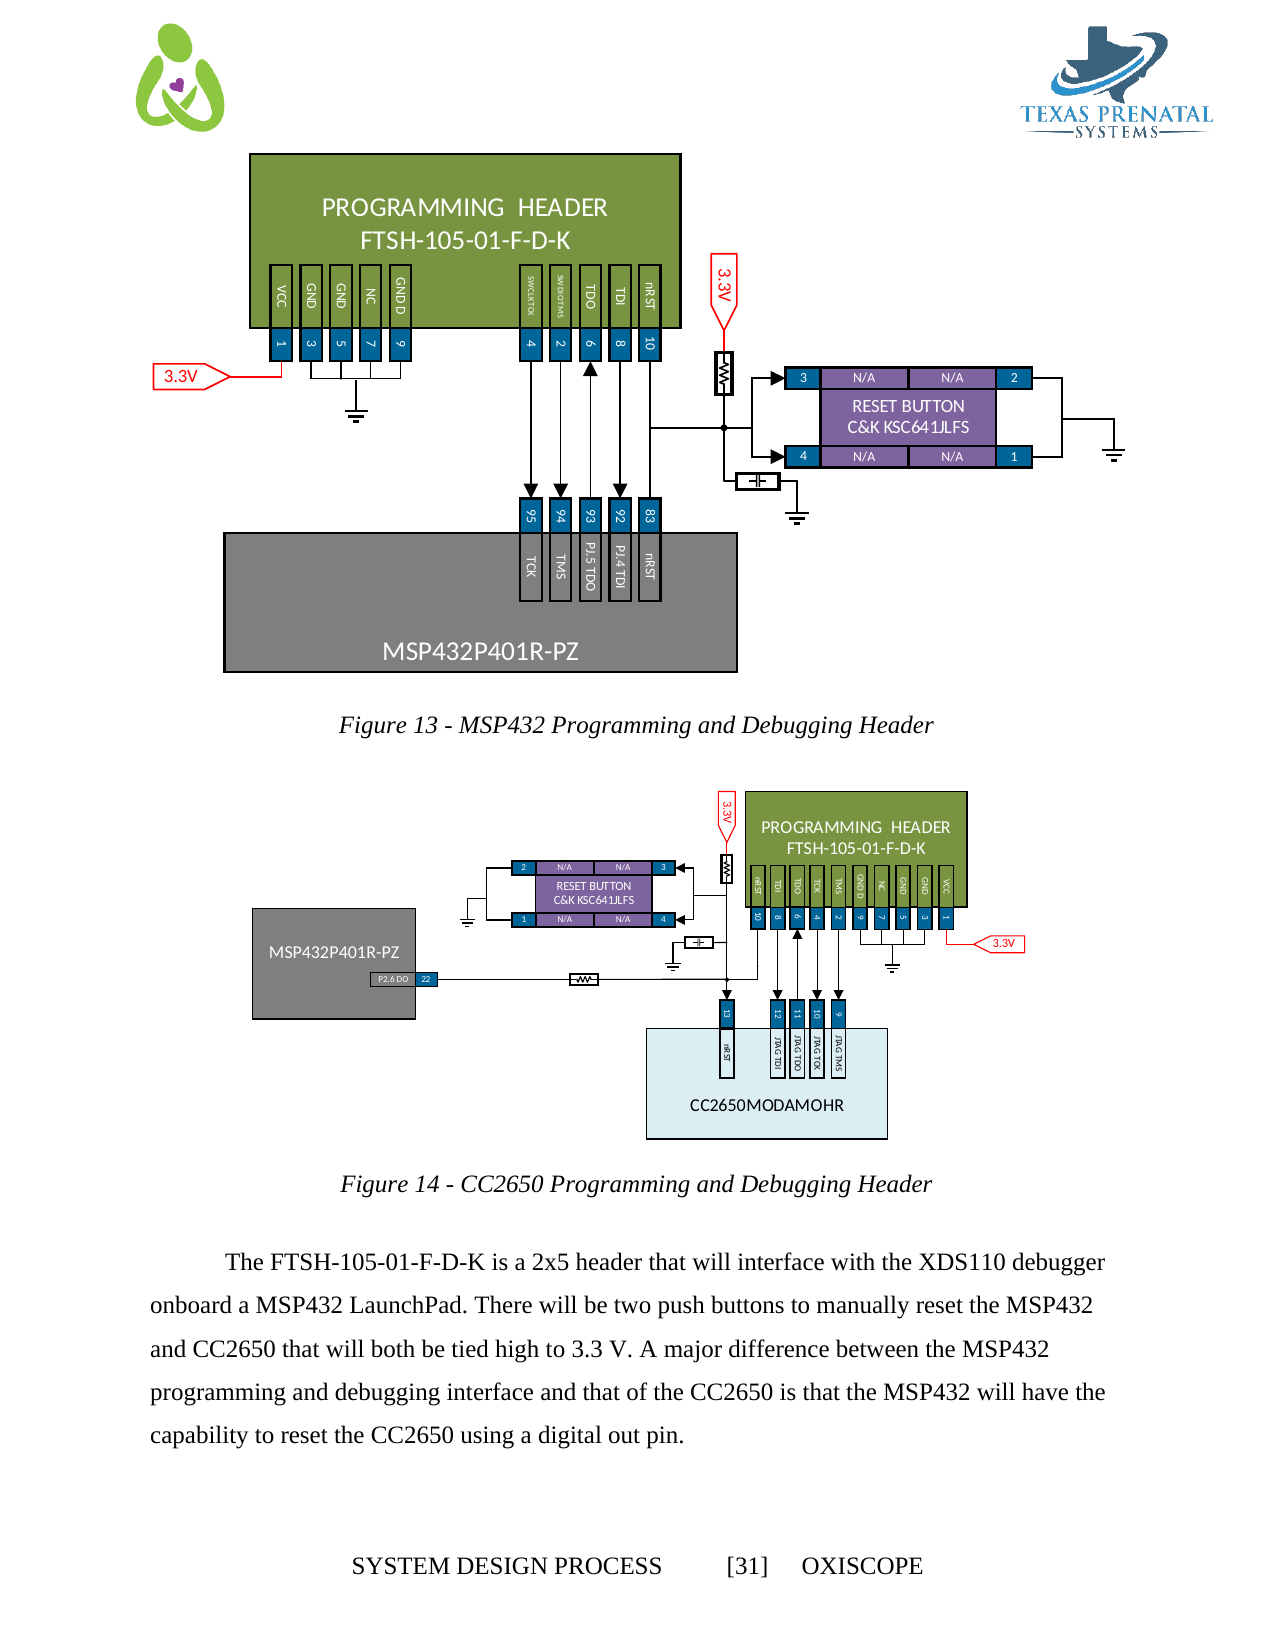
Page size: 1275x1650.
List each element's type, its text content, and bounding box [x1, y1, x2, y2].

subtitle Figure 13 - MSP432 Programming and Debugging Header [150, 711, 1125, 739]
picture [120, 17, 240, 138]
picture [1017, 25, 1216, 142]
subtitle Figure 14 - CC2650 Programming and Debugging Header [150, 1169, 1125, 1198]
text The FTSH-105-01-F-D-K is a 2x5 header that will interface with the XDS110 debugger onboard a MSP432 LaunchPad. There will be two push buttons to manually reset the MSP432 and CC2650 that will both be tied high to 3.3 V. A major difference between the MSP432 programming and debugging interface and that of the CC2650 is that the MSP432 will have the capability to reset the CC2650 using a digital out pin. [150, 1247, 1125, 1449]
